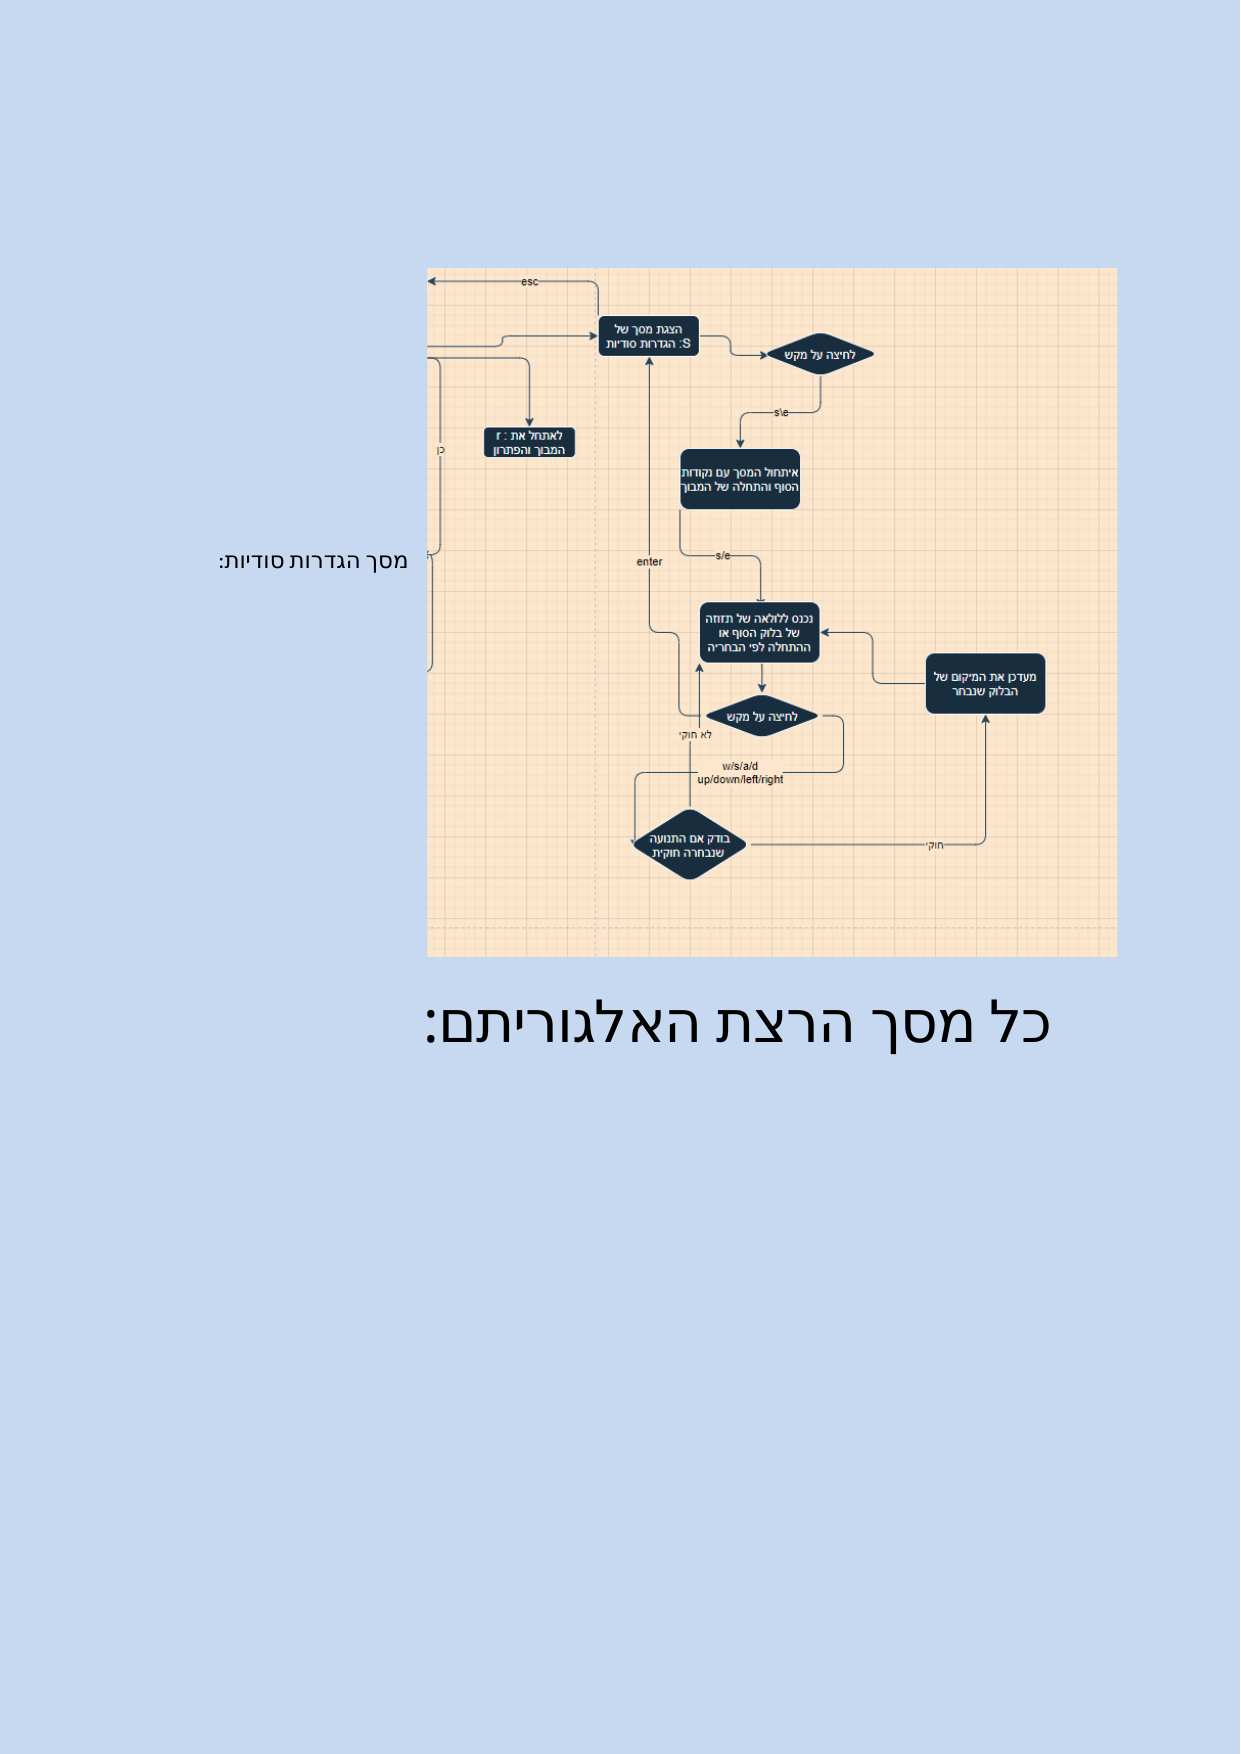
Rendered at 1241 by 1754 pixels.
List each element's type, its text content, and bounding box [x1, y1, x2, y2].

title כל מסך הרצת האלגוריתם: [187, 990, 1053, 1066]
picture [427, 268, 1118, 957]
text מסך הגדרות סודיות: [187, 547, 427, 575]
